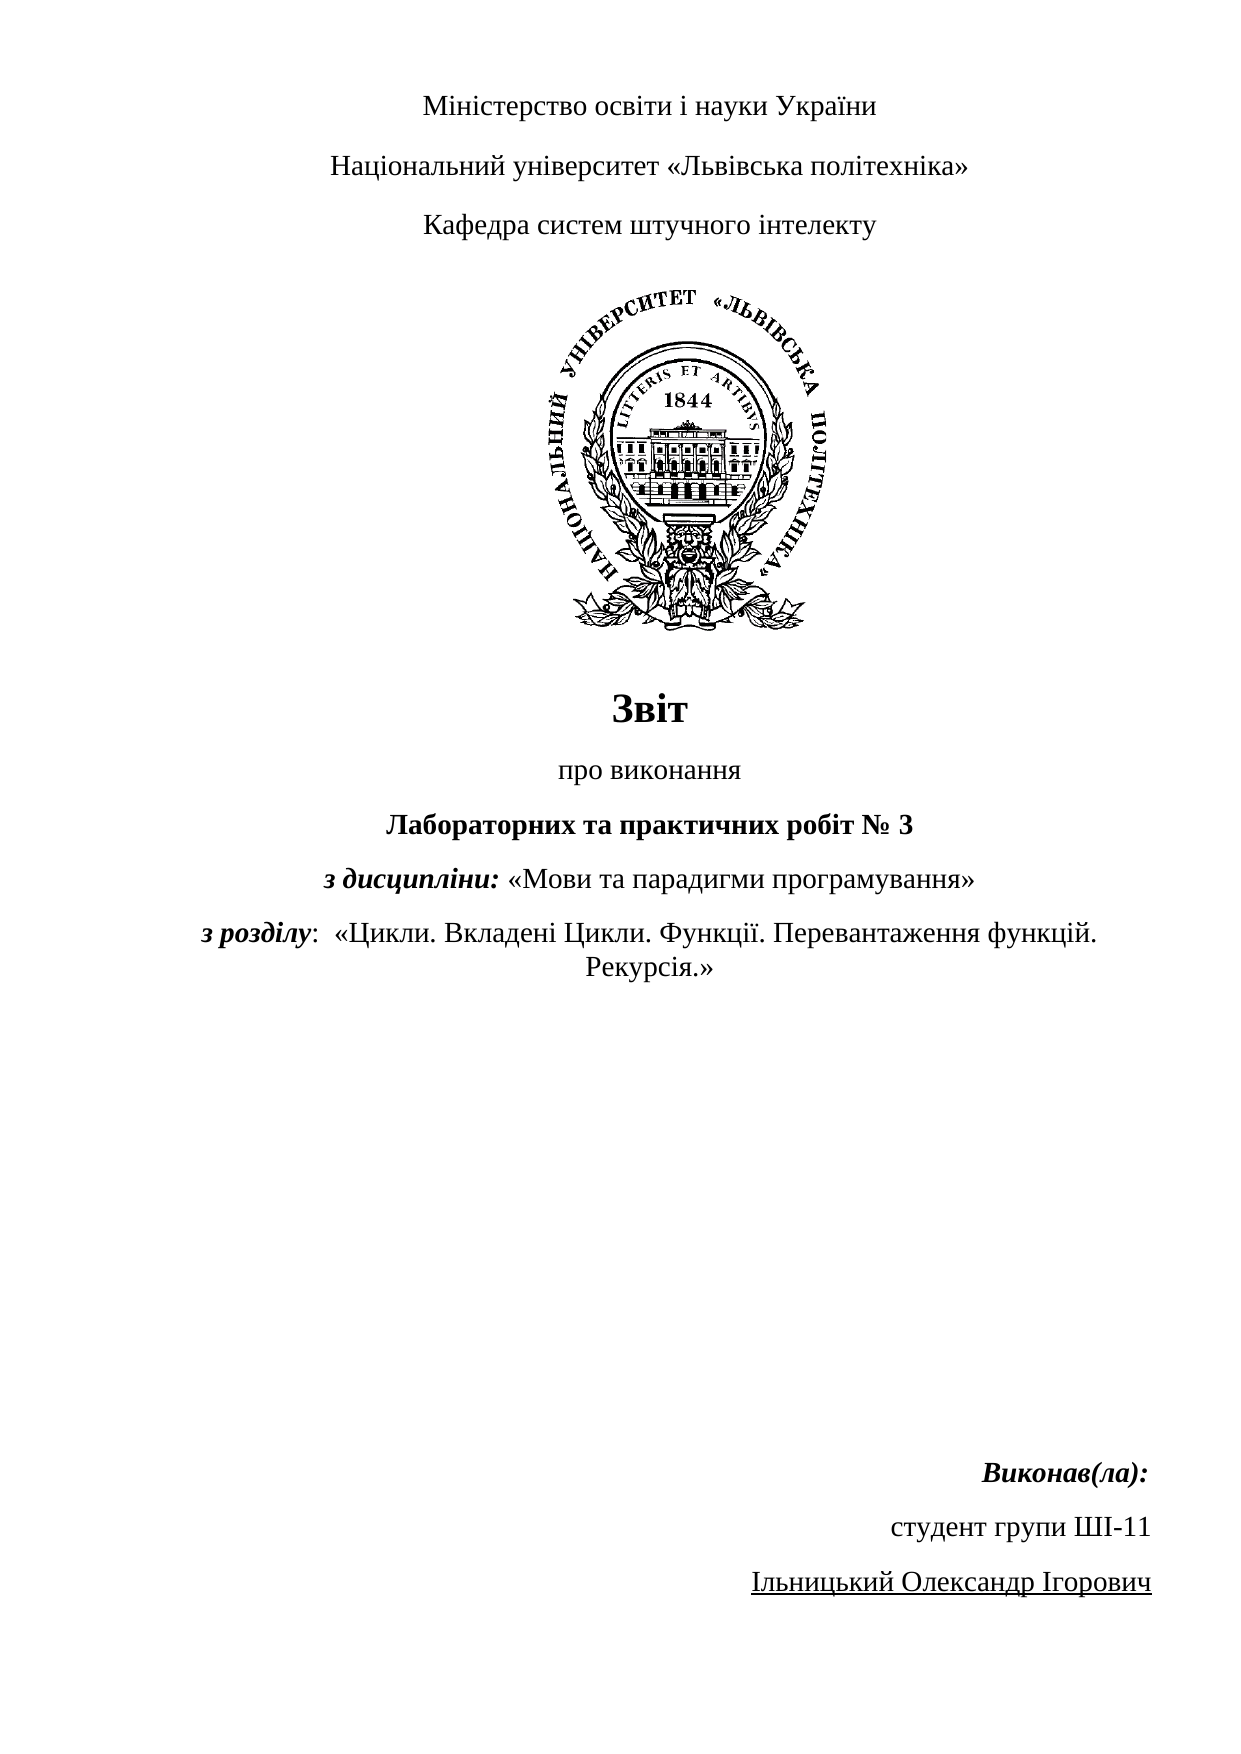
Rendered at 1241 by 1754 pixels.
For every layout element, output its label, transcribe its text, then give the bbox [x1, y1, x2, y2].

text Звіт [148, 684, 1152, 732]
text з розділу: «Цикли. Вкладені Цикли. Функції. Перевантаження функцій. Рекурсія.» [148, 916, 1152, 983]
text Ільницький Олександр Ігорович [148, 1564, 1152, 1597]
text про виконання [148, 752, 1152, 786]
text Кафедра систем штучного інтелекту [148, 207, 1152, 241]
text з дисципліни: «Мови та парадигми програмування» [148, 861, 1152, 895]
text Міністерство освіти і науки України [148, 88, 1152, 122]
text Національний університет «Львівська політехніка» [148, 148, 1152, 181]
text Лабораторних та практичних робіт № 3 [148, 807, 1152, 840]
picture [548, 290, 827, 633]
text Виконав(ла): [148, 1455, 1152, 1489]
text студент групи ШІ-11 [148, 1509, 1152, 1543]
